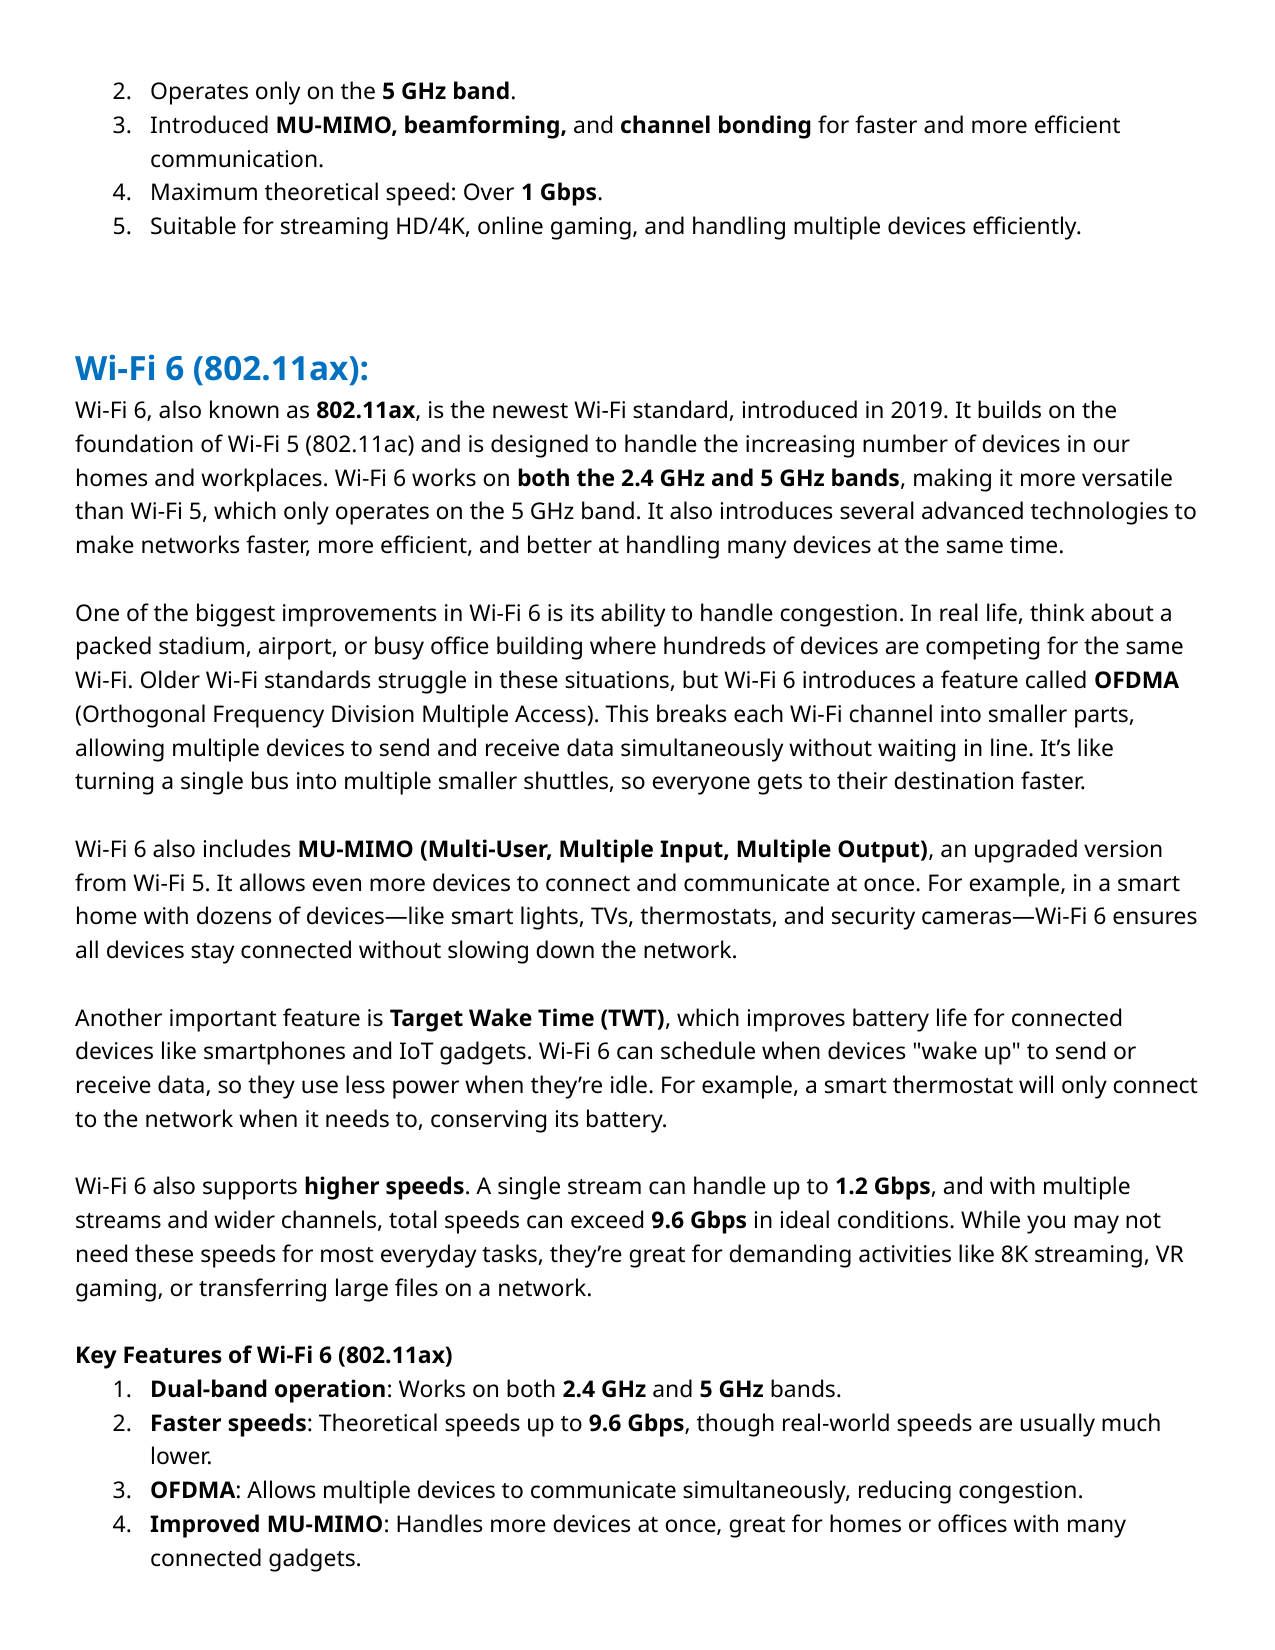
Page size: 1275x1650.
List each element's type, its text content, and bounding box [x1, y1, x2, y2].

list Suitable for streaming HD/4K, online gaming, and handling multiple devices efficiently. [112, 210, 1200, 241]
text Key Features of Wi-Fi 6 (802.11ax) [75, 1339, 1200, 1370]
list Introduced MU-MIMO, beamforming, and channel bonding for faster and more efficient communication. [112, 109, 1200, 174]
list Operates only on the 5 GHz band. [112, 75, 1200, 106]
list Faster speeds: Theoretical speeds up to 9.6 Gbps, though real-world speeds are usually much lower. [112, 1406, 1200, 1471]
list Dual-band operation: Works on both 2.4 GHz and 5 GHz bands. [112, 1373, 1200, 1404]
text Another important feature is Target Wake Time (TWT), which improves battery life for connected devices like smartphones and IoT gadgets. Wi-Fi 6 can schedule when devices "wake up" to send or receive data, so they use less power when they’re idle. For example, a smart thermostat will only connect to the network when it needs to, conserving its battery. [75, 1001, 1200, 1134]
list OFDMA: Allows multiple devices to communicate simultaneously, reducing congestion. [112, 1474, 1200, 1505]
text Wi-Fi 6 (802.11ax): [75, 345, 1200, 390]
list Maximum theoretical speed: Over 1 Gbps. [112, 176, 1200, 207]
list Improved MU-MIMO: Handles more devices at once, great for homes or offices with many connected gadgets. [112, 1508, 1200, 1573]
text Wi-Fi 6, also known as 802.11ax, is the newest Wi-Fi standard, introduced in 2019. It builds on the foundation of Wi-Fi 5 (802.11ac) and is designed to handle the increasing number of devices in our homes and workplaces. Wi-Fi 6 works on both the 2.4 GHz and 5 GHz bands, making it more versatile than Wi-Fi 5, which only operates on the 5 GHz band. It also introduces several advanced technologies to make networks faster, more efficient, and better at handling many devices at the same time. [75, 394, 1200, 560]
text One of the biggest improvements in Wi-Fi 6 is its ability to handle congestion. In real life, think about a packed stadium, airport, or busy office building where hundreds of devices are competing for the same Wi-Fi. Older Wi-Fi standards struggle in these situations, but Wi-Fi 6 introduces a feature called OFDMA (Orthogonal Frequency Division Multiple Access). This breaks each Wi-Fi channel into smaller parts, allowing multiple devices to send and receive data simultaneously without waiting in line. It’s like turning a single bus into multiple smaller shuttles, so everyone gets to their destination faster. [75, 596, 1200, 796]
text Wi-Fi 6 also supports higher speeds. A single stream can handle up to 1.2 Gbps, and with multiple streams and wider channels, total speeds can exceed 9.6 Gbps in ideal conditions. While you may not need these speeds for most everyday tasks, they’re great for demanding activities like 8K streaming, VR gaming, or transferring large files on a network. [75, 1170, 1200, 1303]
text Wi-Fi 6 also includes MU-MIMO (Multi-User, Multiple Input, Multiple Output), an upgraded version from Wi-Fi 5. It allows even more devices to connect and communicate at once. For example, in a smart home with dozens of devices—like smart lights, TVs, thermostats, and security cameras—Wi-Fi 6 ensures all devices stay connected without slowing down the network. [75, 833, 1200, 965]
